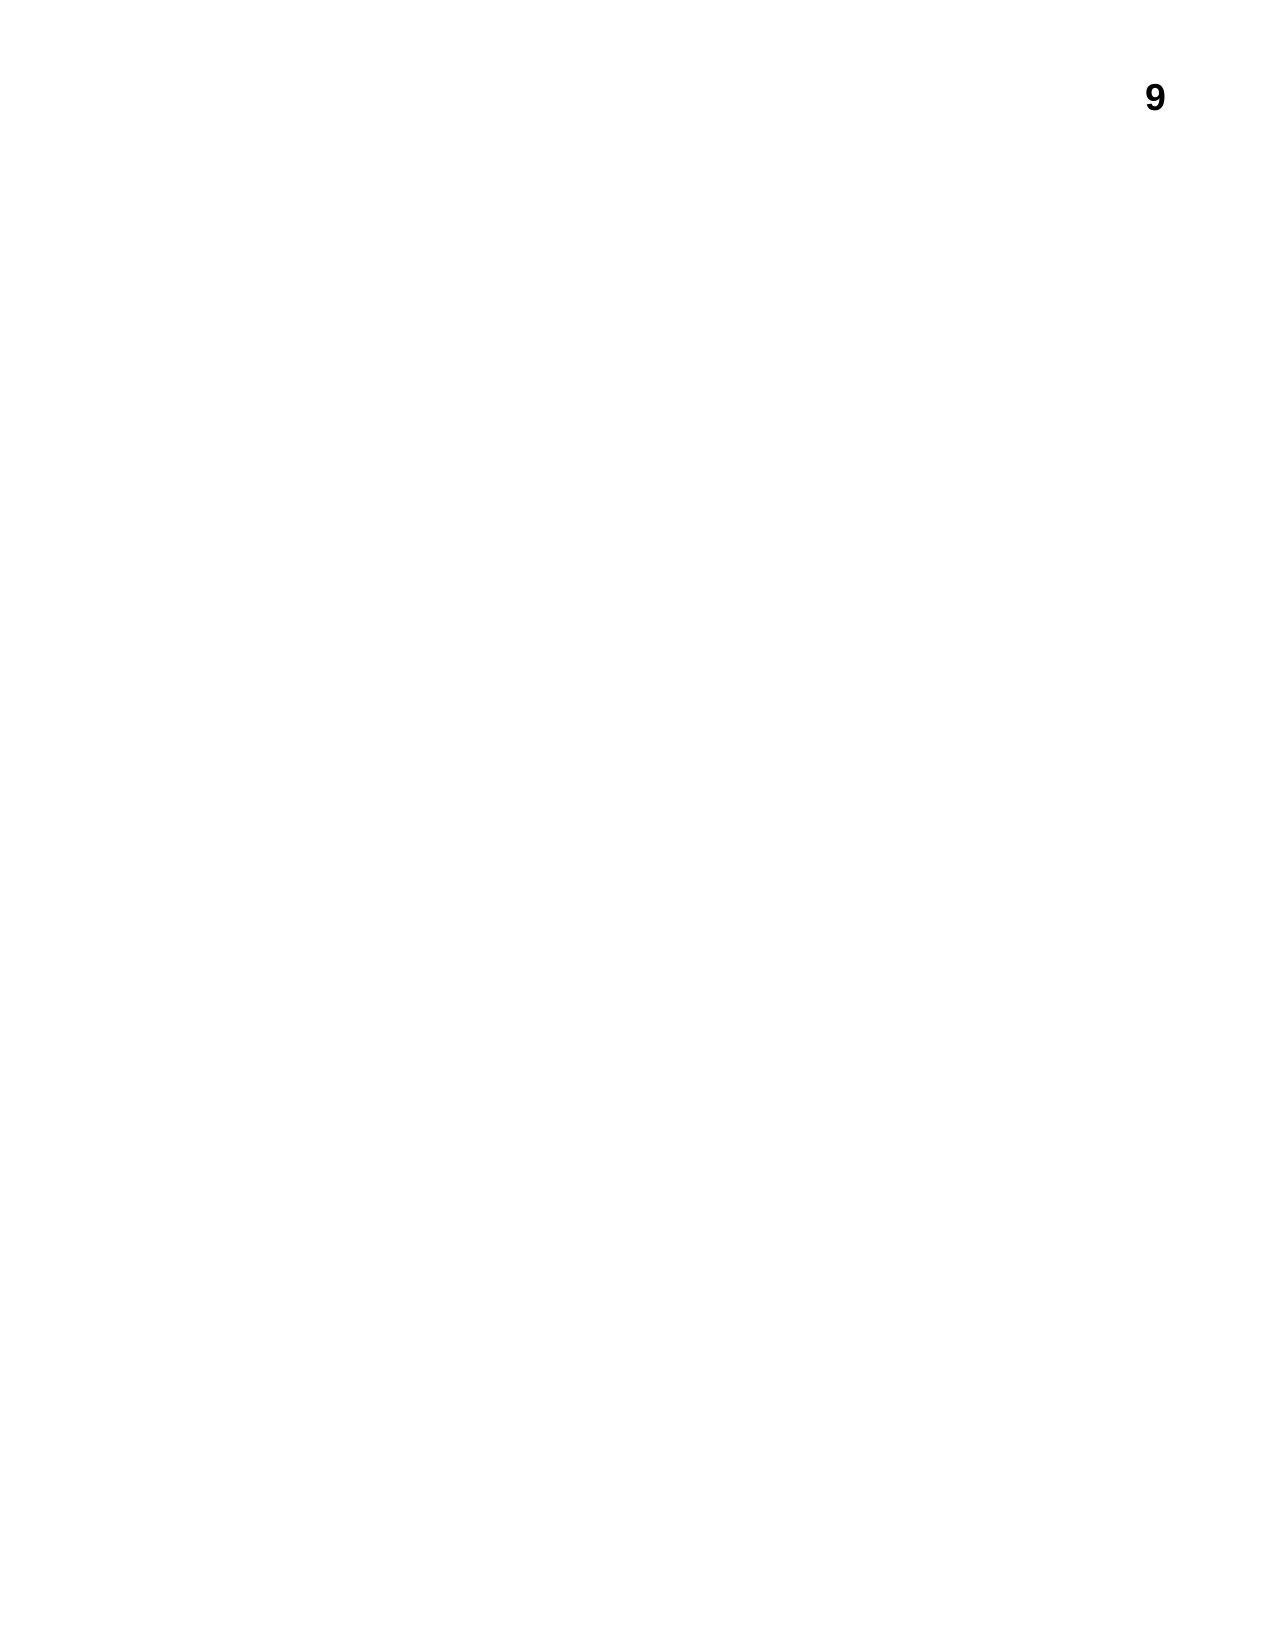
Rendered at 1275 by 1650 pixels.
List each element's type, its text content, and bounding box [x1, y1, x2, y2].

text 9 [75, 75, 1200, 118]
